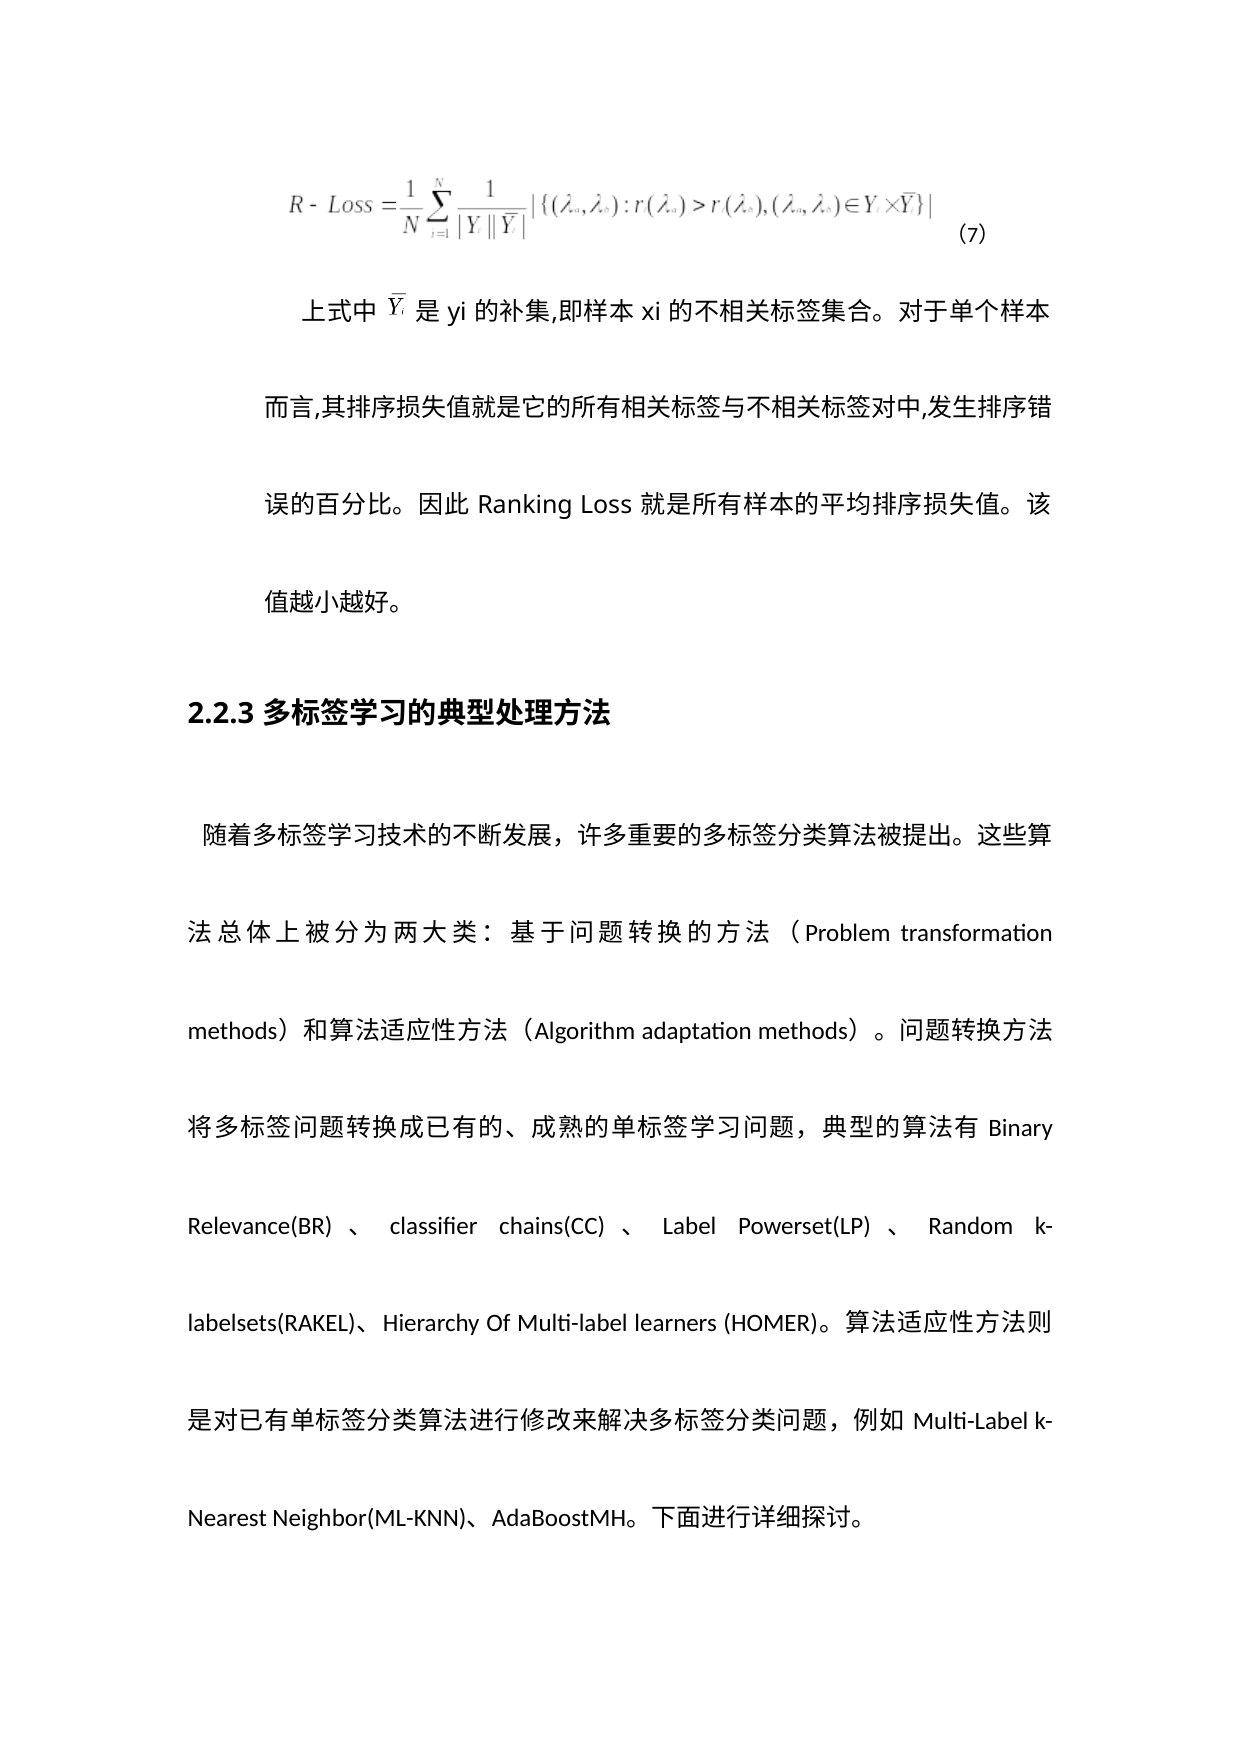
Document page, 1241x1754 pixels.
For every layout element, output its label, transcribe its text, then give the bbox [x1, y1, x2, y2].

text （7） [187, 162, 1053, 259]
subtitle 2.2.3 多标签学习的典型处理方法 [187, 678, 1053, 743]
text 上式中 是 yi 的补集,即样本 xi 的不相关标签集合。对于单个样本而言,其排序损失值就是它的所有相关标签与不相关标签对中,发生排序错误的百分比。因此 Ranking Loss 就是所有样本的平均排序损失值。该值越小越好。 [264, 275, 1053, 633]
text 随着多标签学习技术的不断发展，许多重要的多标签分类算法被提出。这些算法总体上被分为两大类：基于问题转换的方法（Problem transformation methods）和算法适应性方法（Algorithm adaptation methods）。问题转换方法将多标签问题转换成已有的、成熟的单标签学习问题，典型的算法有Binary Relevance(BR)、classifier chains(CC)、Label Powerset(LP)、Random k-labelsets(RAKEL)、Hierarchy Of Multi-label learners (HOMER)。算法适应性方法则是对已有单标签分类算法进行修改来解决多标签分类问题，例如Multi-Label k-Nearest Neighbor(ML-KNN)、AdaBoostMH。下面进行详细探讨。 [187, 801, 1053, 1548]
